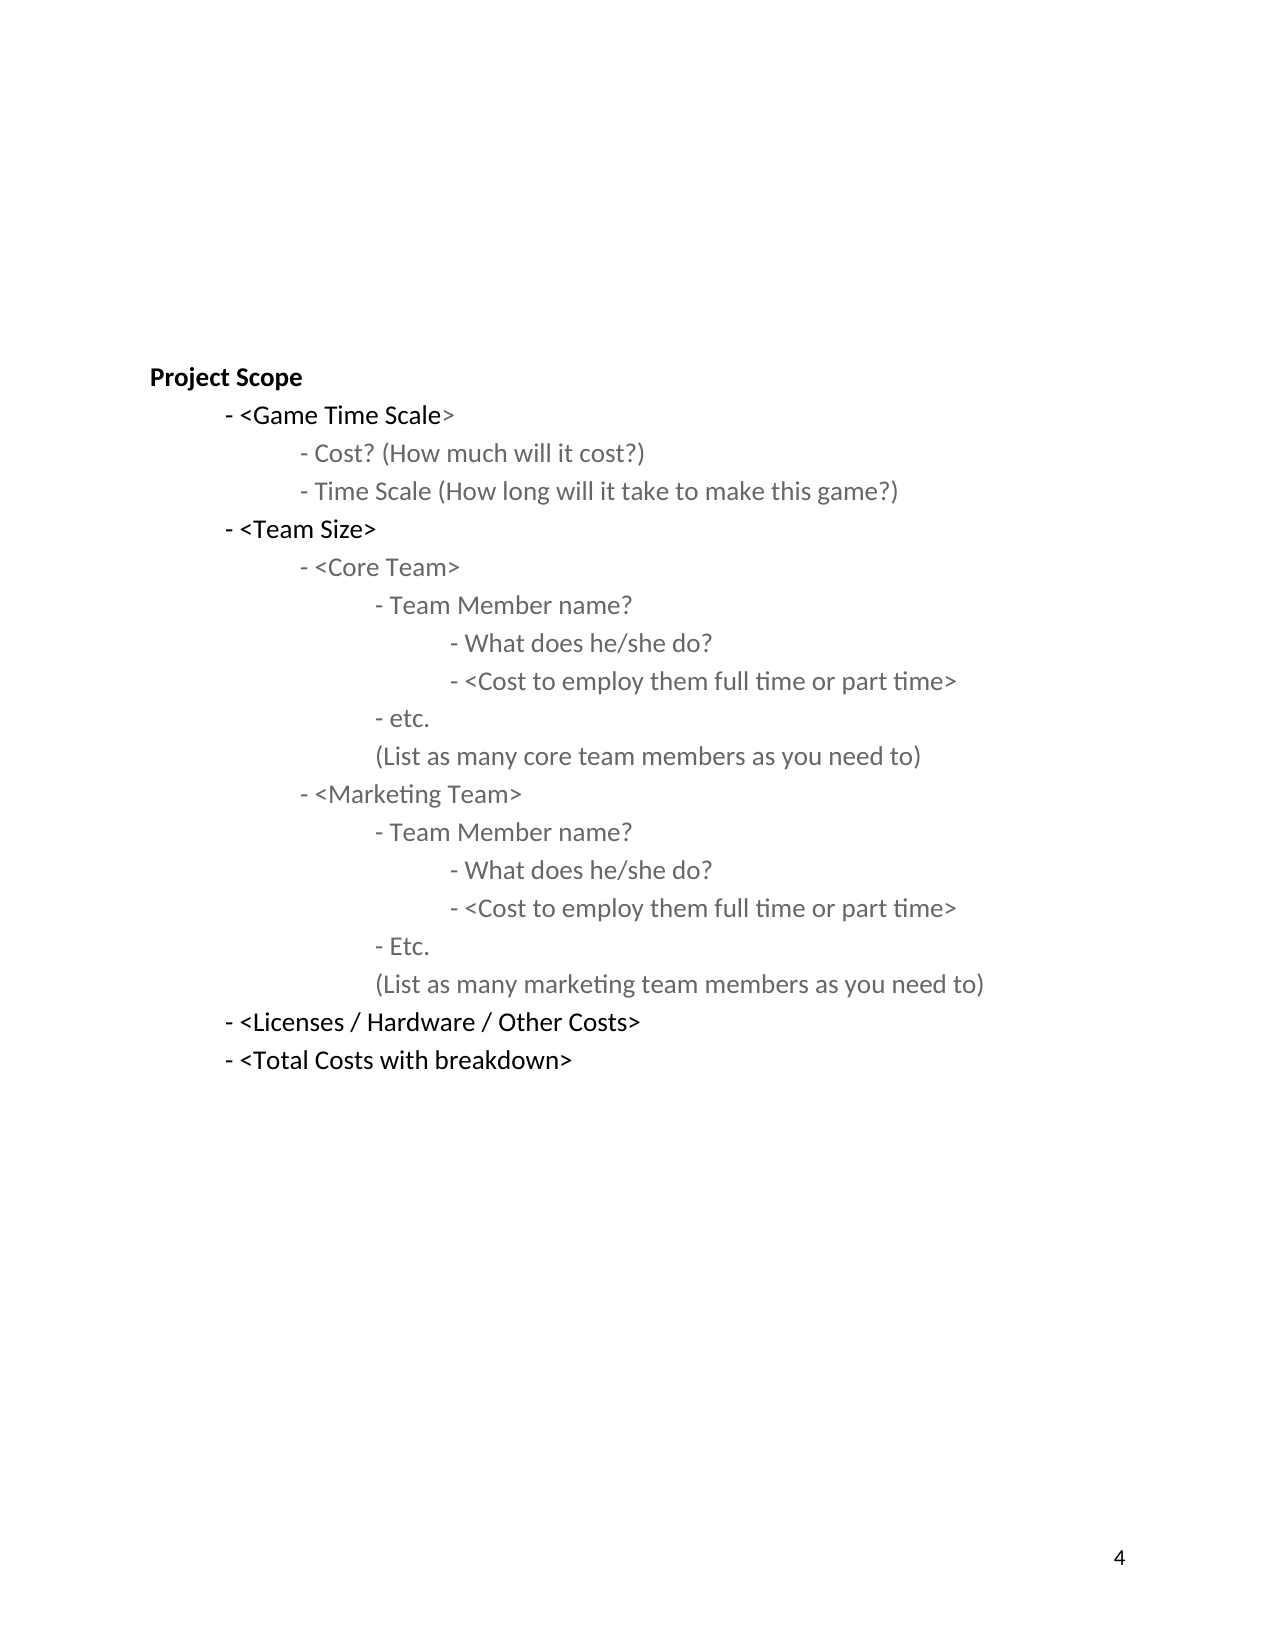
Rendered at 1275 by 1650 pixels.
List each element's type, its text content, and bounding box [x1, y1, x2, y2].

text - Time Scale (How long will it take to make this game?) [225, 474, 1125, 507]
text (List as many marketing team members as you need to) [375, 967, 1125, 1000]
text - <Total Costs with breakdown> [150, 1043, 1125, 1076]
text - etc. [150, 702, 1125, 735]
text - Etc. [150, 929, 1125, 962]
text (List as many core team members as you need to) [375, 739, 1125, 773]
text - <Cost to employ them full time or part time> [150, 891, 1125, 924]
text - <Licenses / Hardware / Other Costs> [150, 1005, 1125, 1038]
text - What does he/she do? [150, 853, 1125, 886]
text - <Core Team> [150, 550, 1125, 583]
text - <Cost to employ them full time or part time> [150, 664, 1125, 697]
subtitle Project Scope [150, 360, 1125, 393]
text - <Game Time Scale> [150, 398, 1125, 431]
text - Team Member name? [150, 588, 1125, 621]
text - Team Member name? [150, 815, 1125, 848]
text - <Team Size> [150, 512, 1125, 545]
text - What does he/she do? [150, 626, 1125, 659]
text - Cost? (How much will it cost?) [150, 436, 1125, 469]
text - <Marketing Team> [225, 777, 1125, 811]
